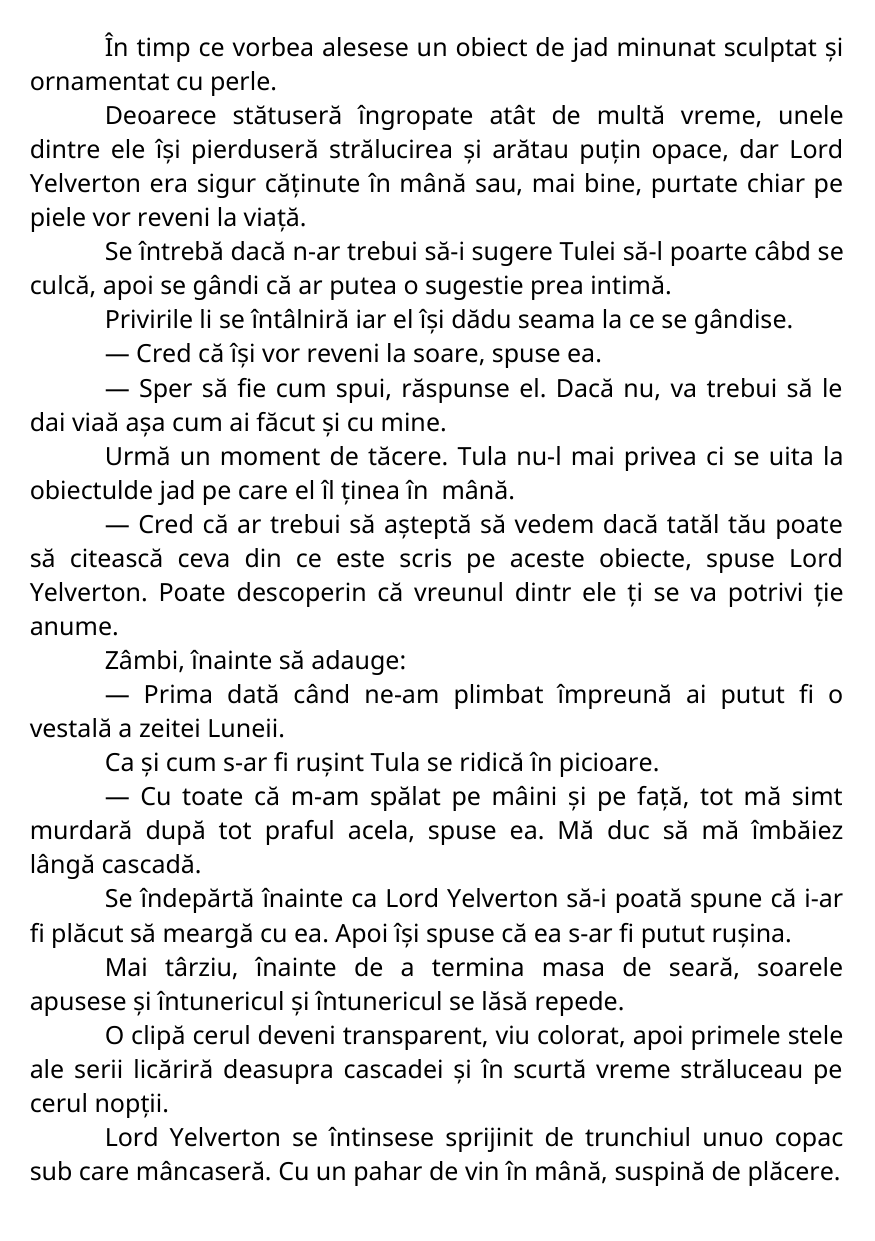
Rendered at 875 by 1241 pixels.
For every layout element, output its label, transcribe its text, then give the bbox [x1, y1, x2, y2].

text Ca şi cum s-ar fi ruşint Tula se ridică în picioare. [29, 745, 844, 779]
text Se întrebă dacă n-ar trebui să-i sugere Tulei să-l poarte câbd se culcă, apoi se gândi că ar putea o sugestie prea intimă. [29, 234, 844, 302]
text — Cred că îşi vor reveni la soare, spuse ea. [29, 336, 844, 370]
text Privirile li se întâlniră iar el îşi dădu seama la ce se gândise. [29, 302, 844, 336]
text — Prima dată când ne-am plimbat împreună ai putut fi o vestală a zeitei Luneii. [29, 677, 844, 745]
text O clipă cerul deveni transparent, viu colorat, apoi primele stele ale serii licăriră deasupra cascadei şi în scurtă vreme străluceau pe cerul nopţii. [29, 1017, 844, 1119]
text Se îndepărtă înainte ca Lord Yelverton să-i poată spune că i-ar fi plăcut să meargă cu ea. Apoi îşi spuse că ea s-ar fi putut ruşina. [29, 881, 844, 949]
text — Cu toate că m-am spălat pe mâini şi pe faţă, tot mă simt murdară după tot praful acela, spuse ea. Mă duc să mă îmbăiez lângă cascadă. [29, 779, 844, 881]
text Mai târziu, înainte de a termina masa de seară, soarele apusese şi întunericul şi întunericul se lăsă repede. [29, 949, 844, 1017]
text În timp ce vorbea alesese un obiect de jad minunat sculptat şi ornamentat cu perle. [29, 29, 844, 98]
text Zâmbi, înainte să adauge: [29, 643, 844, 677]
text Lord Yelverton se întinsese sprijinit de trunchiul unuo copac sub care mâncaseră. Cu un pahar de vin în mână, suspină de plăcere. [29, 1119, 844, 1188]
text — Sper să fie cum spui, răspunse el. Dacă nu, va trebui să le dai viaă aşa cum ai făcut şi cu mine. [29, 370, 844, 438]
text Deoarece stătuseră îngropate atât de multă vreme, unele dintre ele îşi pierduseră strălucirea şi arătau puţin opace, dar Lord Yelverton era sigur căţinute în mână sau, mai bine, purtate chiar pe piele vor reveni la viaţă. [29, 98, 844, 234]
text — Cred că ar trebui să aşteptă să vedem dacă tatăl tău poate să citească ceva din ce este scris pe aceste obiecte, spuse Lord Yelverton. Poate descoperin că vreunul dintr ele ţi se va potrivi ţie anume. [29, 506, 844, 643]
text Urmă un moment de tăcere. Tula nu-l mai privea ci se uita la obiectulde jad pe care el îl ţinea în mână. [29, 438, 844, 506]
